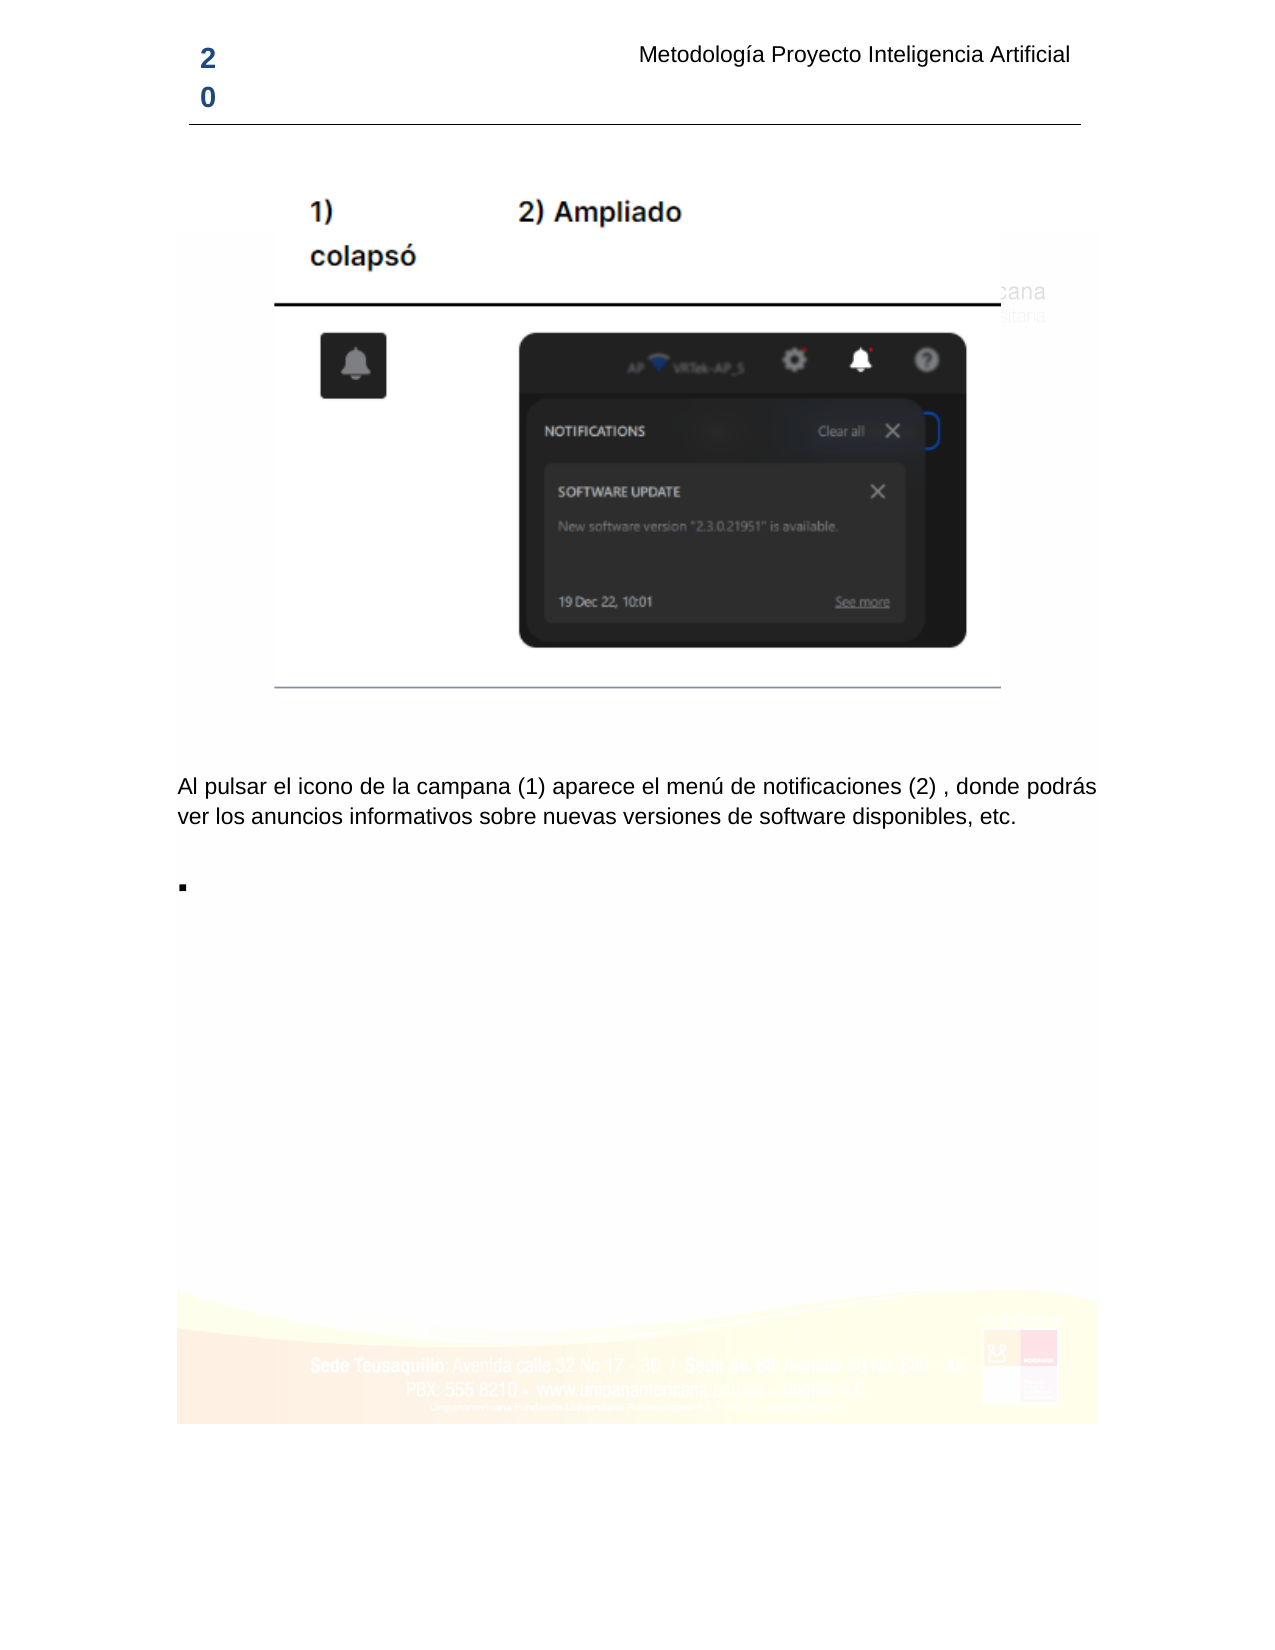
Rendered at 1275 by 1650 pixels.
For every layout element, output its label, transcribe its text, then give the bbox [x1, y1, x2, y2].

text Al pulsar el icono de la campana (1) aparece el menú de notificaciones (2) , donde podrás ver los anuncios informativos sobre nuevas versiones de software disponibles, etc. [177, 773, 1098, 830]
picture [274, 175, 1001, 698]
